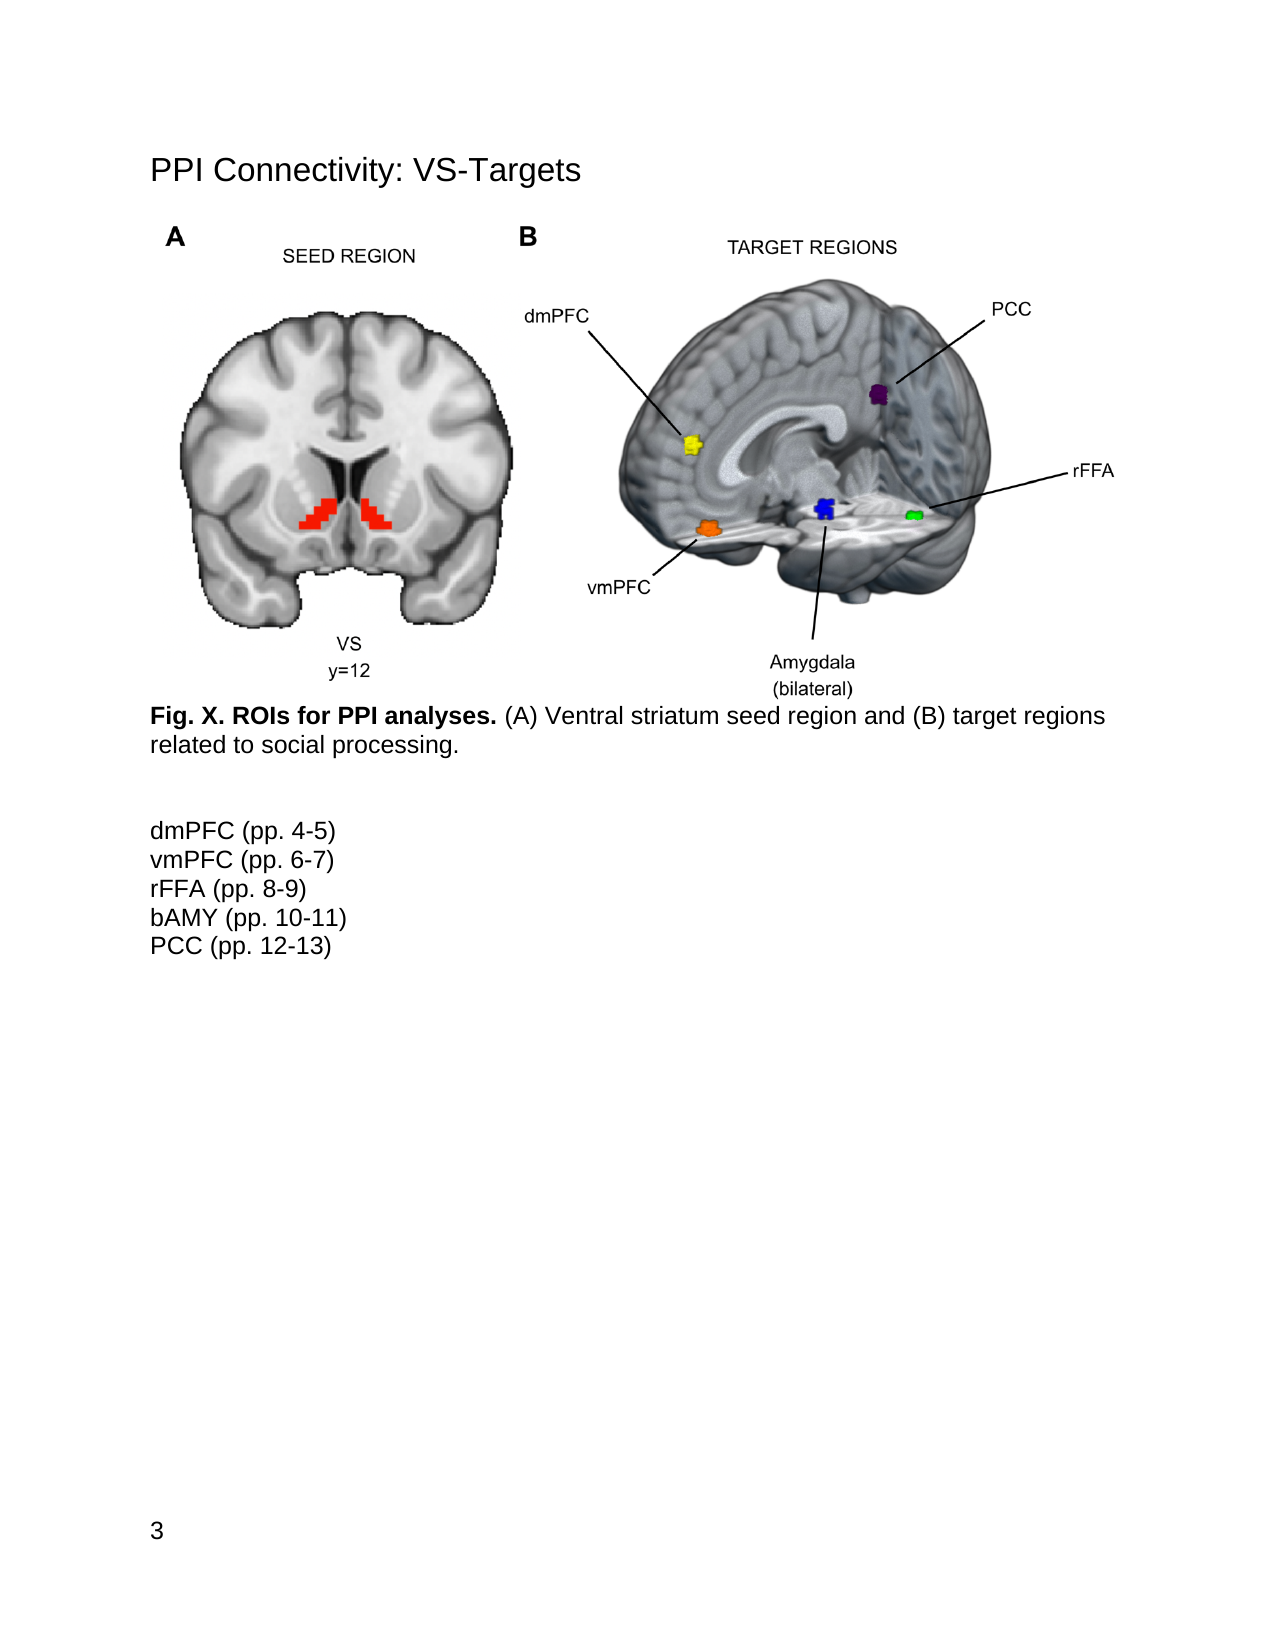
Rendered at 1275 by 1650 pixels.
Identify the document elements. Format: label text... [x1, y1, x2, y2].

text dmPFC (pp. 4-5) [150, 816, 1125, 845]
text vmPFC (pp. 6-7) [150, 845, 1125, 874]
picture [150, 217, 1125, 702]
text PPI Connectivity: VS-Targets [150, 150, 1125, 188]
text Fig. X. ROIs for PPI analyses. (A) Ventral striatum seed region and (B) target regions related to social processing. [150, 702, 1125, 759]
text rFFA (pp. 8-9) [150, 874, 1125, 903]
text bAMY (pp. 10-11) [150, 903, 1125, 931]
text PCC (pp. 12-13) [150, 931, 1125, 960]
